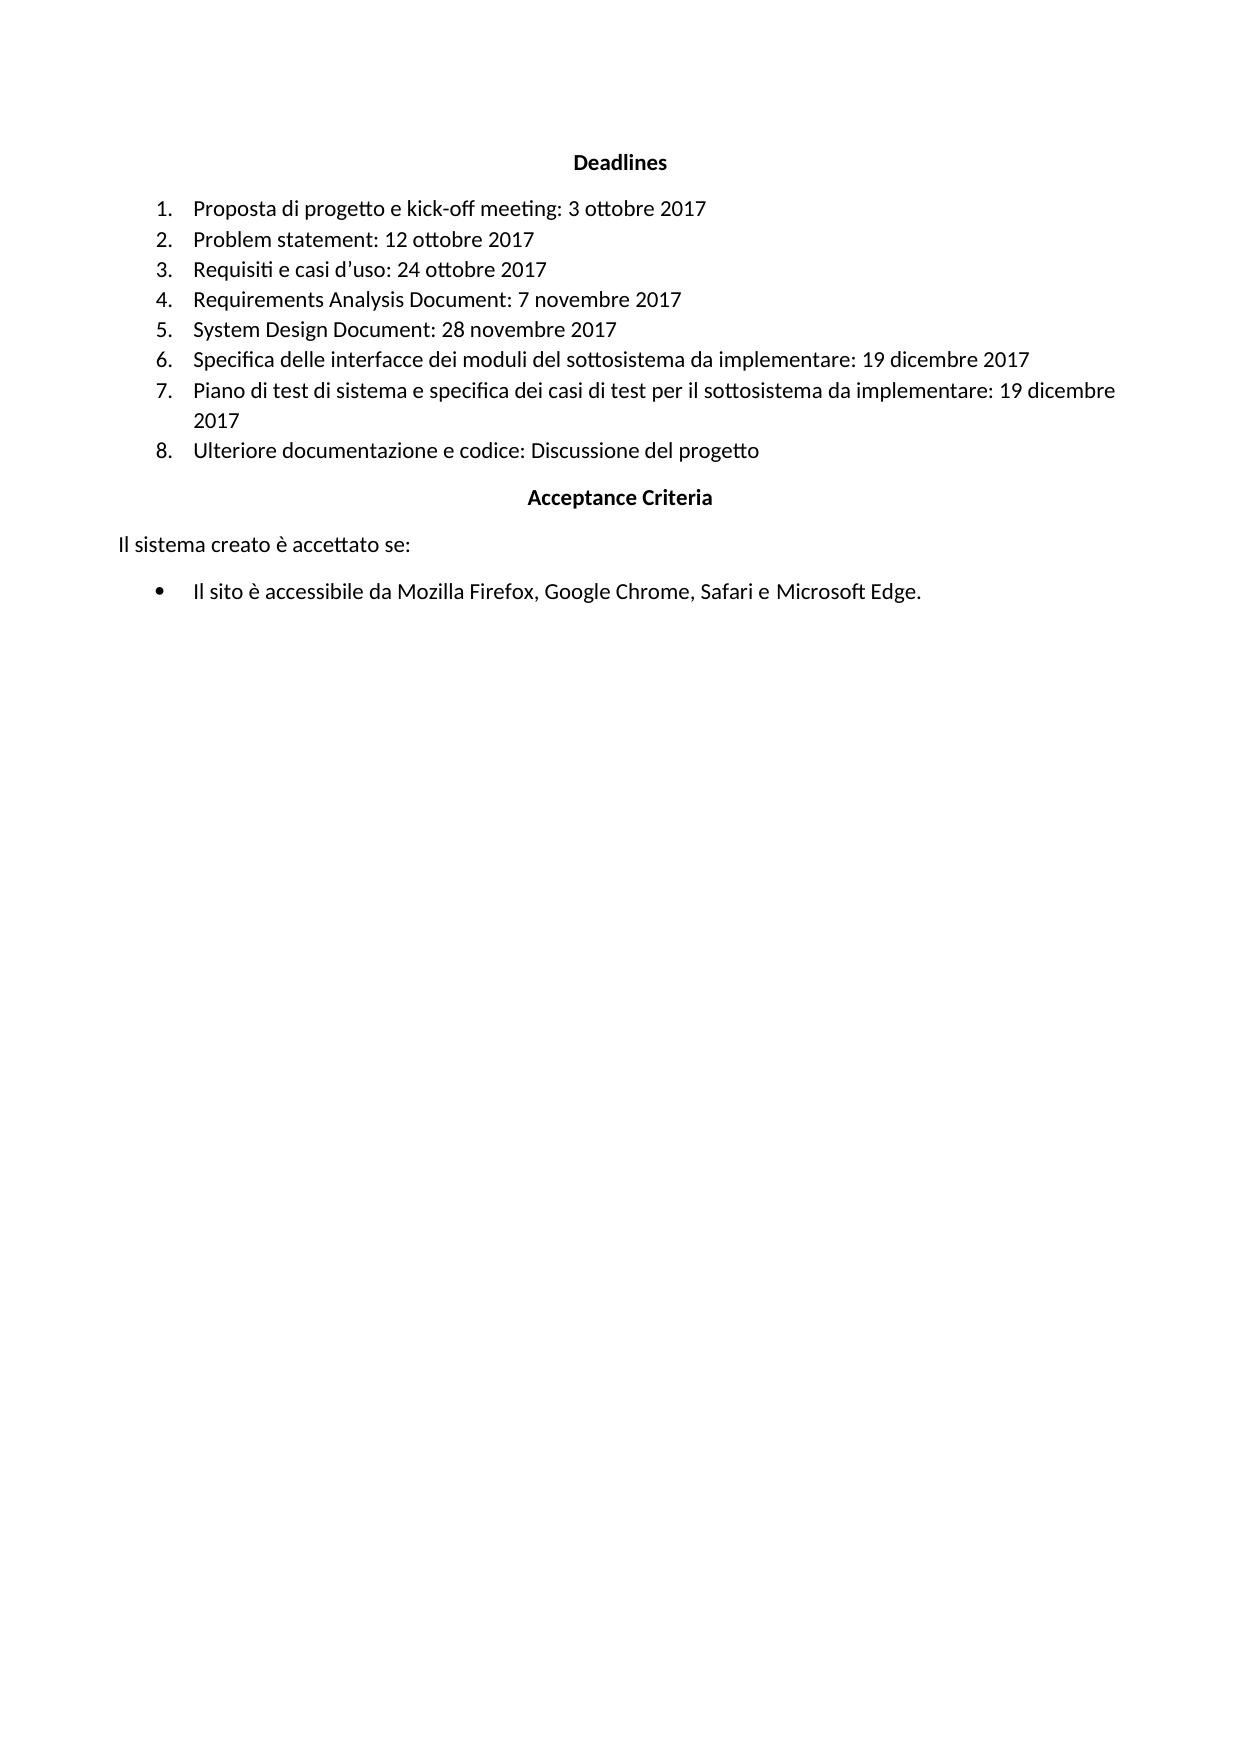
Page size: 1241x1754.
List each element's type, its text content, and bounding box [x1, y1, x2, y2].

list Il sito è accessibile da Mozilla Firefox, Google Chrome, Safari e Microsoft Edge. [156, 577, 1122, 605]
list Proposta di progetto e kick-off meeting: 3 ottobre 2017 [156, 194, 1122, 222]
list Requirements Analysis Document: 7 novembre 2017 [156, 285, 1122, 313]
text Il sistema creato è accettato se: [118, 530, 1122, 558]
list Piano di test di sistema e specifica dei casi di test per il sottosistema da implementare: 19 dicembre 2017 [156, 376, 1122, 434]
list System Design Document: 28 novembre 2017 [156, 315, 1122, 343]
list Problem statement: 12 ottobre 2017 [156, 225, 1122, 253]
list Ulteriore documentazione e codice: Discussione del progetto [156, 436, 1122, 464]
list Requisiti e casi d’uso: 24 ottobre 2017 [156, 255, 1122, 283]
text Acceptance Criteria [118, 483, 1122, 511]
list Specifica delle interfacce dei moduli del sottosistema da implementare: 19 dicembre 2017 [156, 346, 1122, 373]
text Deadlines [118, 148, 1122, 176]
